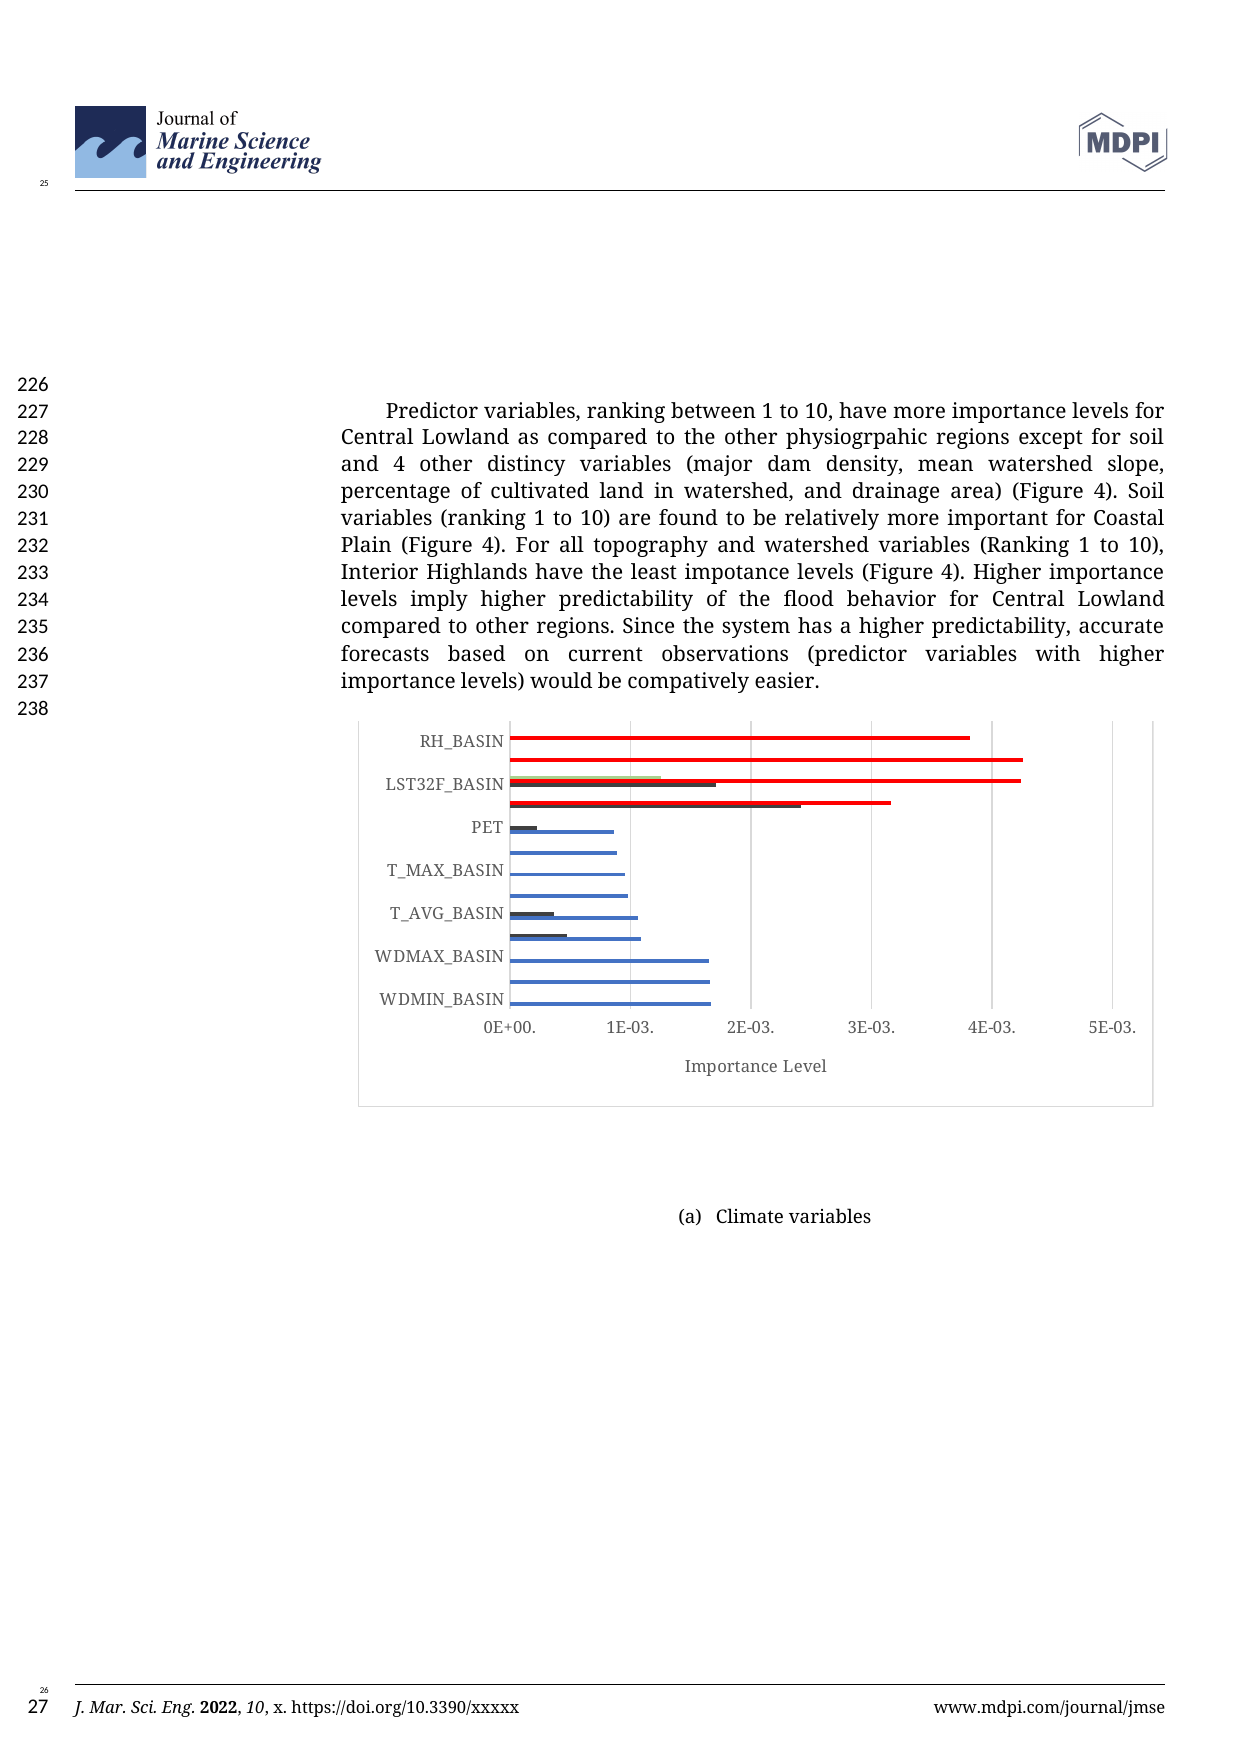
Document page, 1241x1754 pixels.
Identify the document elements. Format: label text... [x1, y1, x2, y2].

table_header [347, 721, 1165, 1204]
table_cell Climate variables [347, 1204, 1165, 1228]
text Predictor variables, ranking between 1 to 10, have more importance levels for Central Lowland as compared to the other physiogrpahic regions except for soil and 4 other distincy variables (major dam density, mean watershed slope, percentage of cultivated land in watershed, and drainage area) (Figure 4). Soil variables (ranking 1 to 10) are found to be relatively more important for Coastal Plain (Figure 4). For all topography and watershed variables (Ranking 1 to 10), Interior Highlands have the least impotance levels (Figure 4). Higher importance levels imply higher predictability of the flood behavior for Central Lowland compared to other regions. Since the system has a higher predictability, accurate forecasts based on current observations (predictor variables with higher importance levels) would be compatively easier. [341, 396, 1165, 694]
picture [75, 106, 322, 178]
